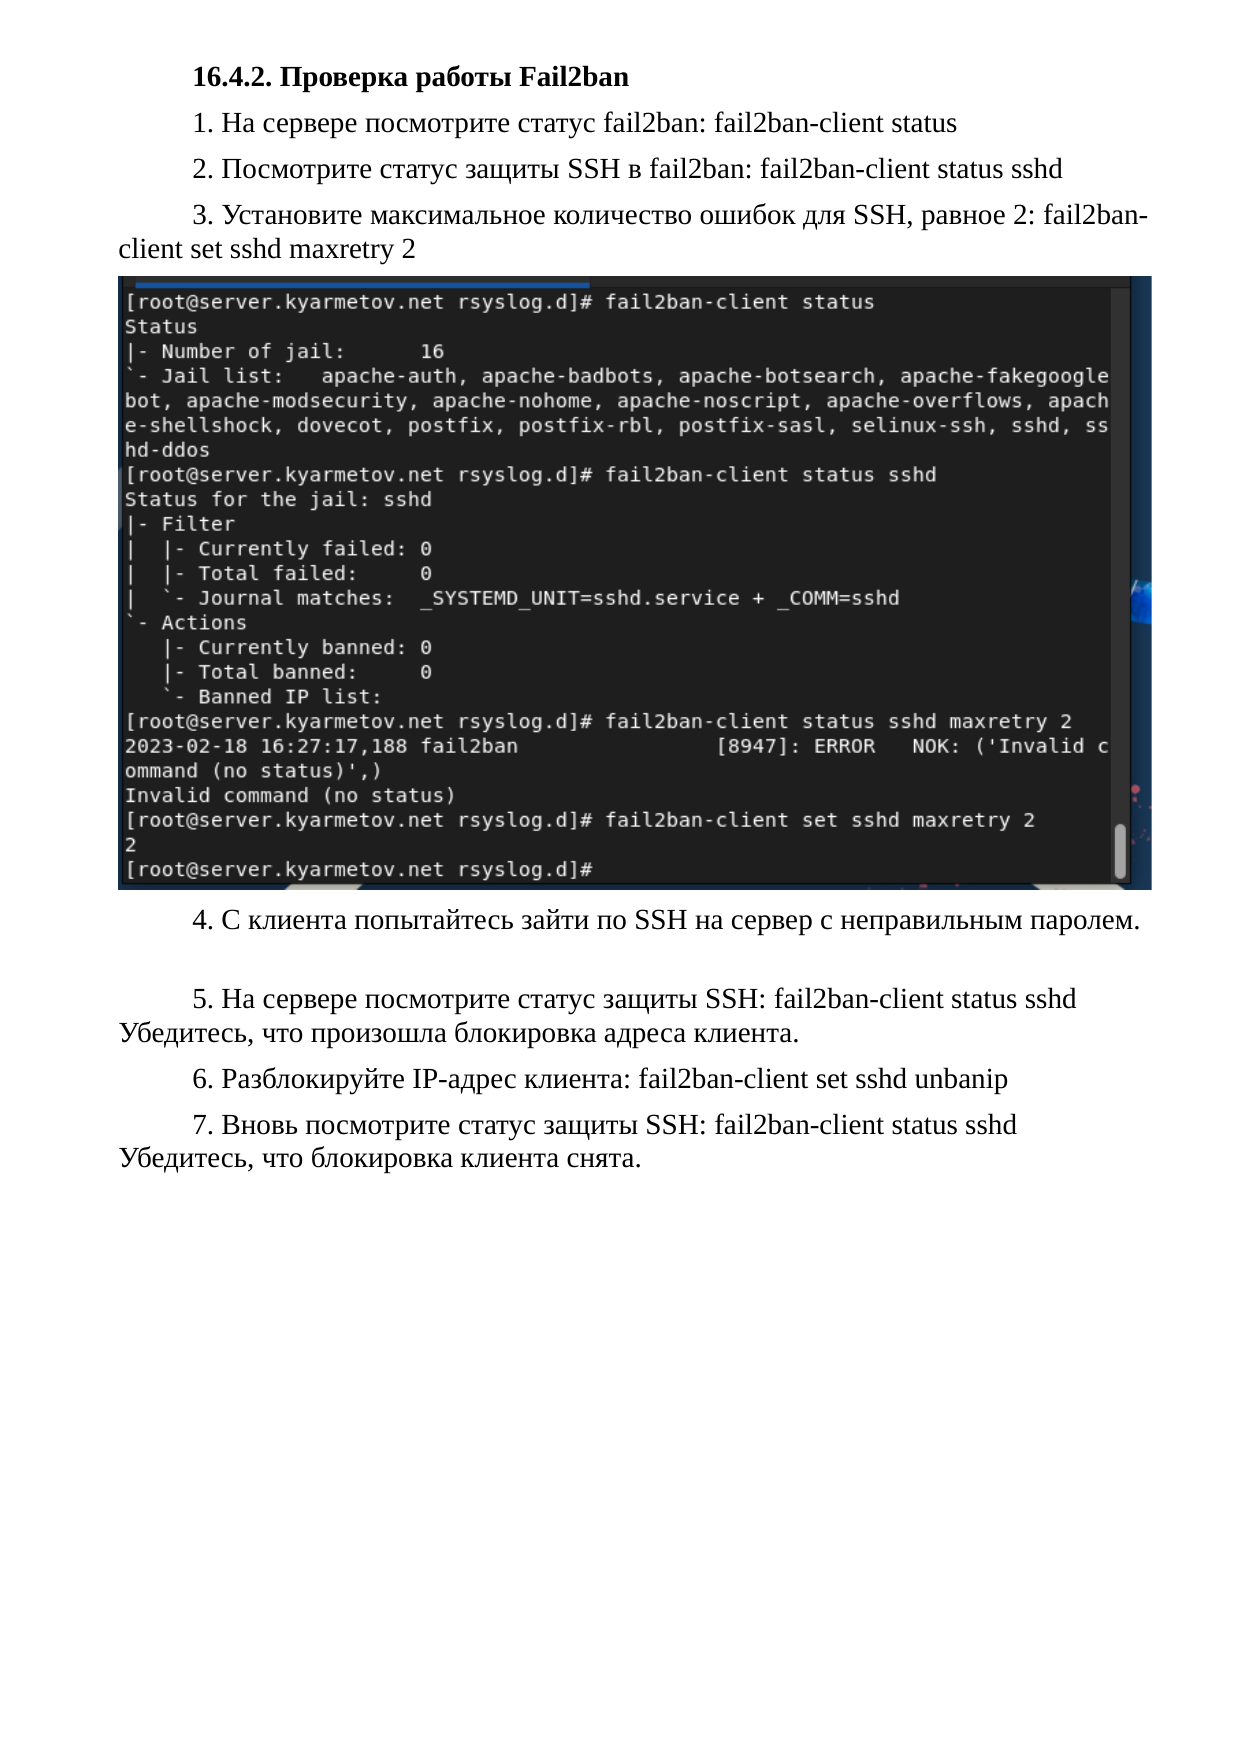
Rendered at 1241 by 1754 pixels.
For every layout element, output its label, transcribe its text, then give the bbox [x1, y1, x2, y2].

text 6. Разблокируйте IP-адрес клиента: fail2ban-client set sshd unbanip [118, 1061, 1152, 1094]
picture [118, 276, 1152, 890]
text 16.4.2. Проверка работы Fail2ban [118, 59, 1152, 93]
text 1. На сервере посмотрите статус fail2ban: fail2ban-client status [118, 105, 1152, 139]
text 4. С клиента попытайтесь зайти по SSH на сервер с неправильным паролем. [118, 902, 1152, 935]
text 3. Установите максимальное количество ошибок для SSH, равное 2: fail2ban-client set sshd maxretry 2 [118, 197, 1152, 264]
text 5. На сервере посмотрите статус защиты SSH: fail2ban-client status sshd Убедитесь, что произошла блокировка адреса клиента. [118, 981, 1152, 1048]
text 2. Посмотрите статус защиты SSH в fail2ban: fail2ban-client status sshd [118, 151, 1152, 185]
text 7. Вновь посмотрите статус защиты SSH: fail2ban-client status sshd Убедитесь, что блокировка клиента снята. [118, 1107, 1152, 1174]
